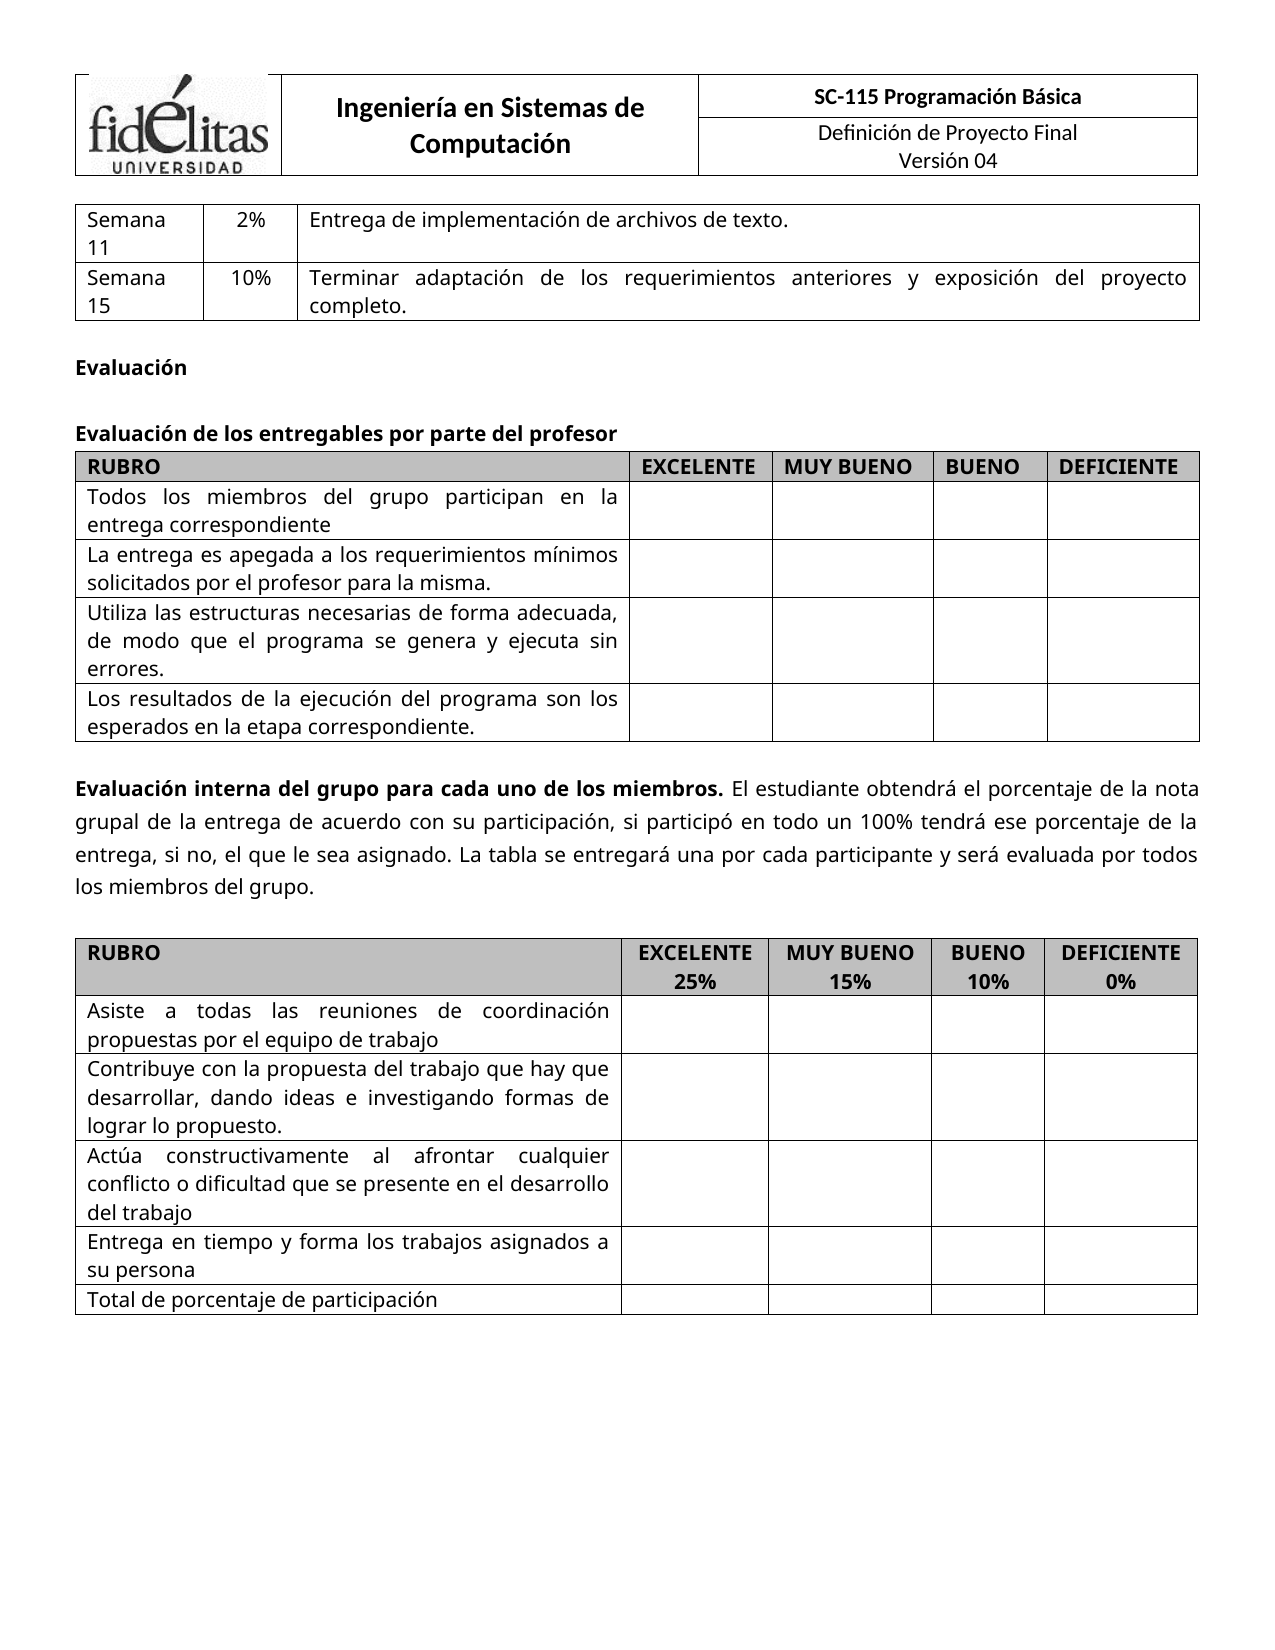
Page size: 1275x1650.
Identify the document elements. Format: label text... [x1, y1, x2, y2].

table_cell [630, 540, 772, 597]
table_cell [932, 1285, 1044, 1313]
table_cell [769, 1285, 931, 1313]
text Evaluación [75, 353, 1200, 382]
table_cell [932, 1054, 1044, 1140]
table_cell Asiste a todas las reuniones de coordinación propuestas por el equipo de trabajo [76, 996, 621, 1053]
table_cell Los resultados de la ejecución del programa son los esperados en la etapa correspondiente. [76, 684, 629, 741]
table_cell [622, 996, 768, 1053]
table_cell [934, 540, 1047, 597]
table_header BUENO 10% [932, 939, 1044, 995]
table_header RUBRO [76, 452, 629, 481]
table_cell [773, 482, 933, 539]
table_cell La entrega es apegada a los requerimientos mínimos solicitados por el profesor para la misma. [76, 540, 629, 597]
picture [89, 74, 268, 174]
table_cell 10% [204, 263, 297, 320]
table_cell [630, 598, 772, 683]
table_header RUBRO [76, 939, 621, 995]
table_cell [1048, 540, 1199, 597]
table_cell [630, 482, 772, 539]
table_cell [934, 598, 1047, 683]
table_cell [932, 996, 1044, 1053]
table_header MUY BUENO [773, 452, 933, 481]
table_cell Contribuye con la propuesta del trabajo que hay que desarrollar, dando ideas e investigando formas de lograr lo propuesto. [76, 1054, 621, 1140]
table_cell [773, 684, 933, 741]
table_header EXCELENTE [630, 452, 772, 481]
table_cell [934, 482, 1047, 539]
table_cell Entrega en tiempo y forma los trabajos asignados a su persona [76, 1227, 621, 1284]
table_cell [1048, 684, 1199, 741]
table_header EXCELENTE 25% [622, 939, 768, 995]
table_header DEFICIENTE 0% [1045, 939, 1197, 995]
table_cell 2% [204, 205, 297, 262]
table_cell [769, 1141, 931, 1226]
table_cell [630, 684, 772, 741]
table_cell [932, 1227, 1044, 1284]
table_cell [773, 540, 933, 597]
table_header DEFICIENTE [1048, 452, 1199, 481]
table_cell [622, 1285, 768, 1313]
table_cell [1045, 1054, 1197, 1140]
table_cell [769, 996, 931, 1053]
table_cell [769, 1227, 931, 1284]
table_cell [1048, 598, 1199, 683]
table_cell [1045, 1285, 1197, 1313]
table_header BUENO [934, 452, 1047, 481]
table_cell [1045, 996, 1197, 1053]
table_cell [932, 1141, 1044, 1226]
table_cell [622, 1227, 768, 1284]
table_cell Utiliza las estructuras necesarias de forma adecuada, de modo que el programa se genera y ejecuta sin errores. [76, 598, 629, 683]
table_cell Actúa constructivamente al afrontar cualquier conflicto o dificultad que se presente en el desarrollo del trabajo [76, 1141, 621, 1226]
table_cell [1048, 482, 1199, 539]
table_cell [769, 1054, 931, 1140]
table_cell Entrega de implementación de archivos de texto. [298, 205, 1199, 262]
table_header MUY BUENO 15% [769, 939, 931, 995]
text Evaluación de los entregables por parte del profesor [75, 419, 1200, 447]
table_cell [622, 1054, 768, 1140]
table_cell Semana 15 [76, 263, 203, 320]
table_cell Terminar adaptación de los requerimientos anteriores y exposición del proyecto completo. [298, 263, 1199, 320]
table_cell Semana 11 [76, 205, 203, 262]
table_cell [934, 684, 1047, 741]
table_cell Total de porcentaje de participación [76, 1285, 621, 1313]
table_cell [773, 598, 933, 683]
table_cell [1045, 1227, 1197, 1284]
table_cell Todos los miembros del grupo participan en la entrega correspondiente [76, 482, 629, 539]
table_cell [1045, 1141, 1197, 1226]
table_cell [622, 1141, 768, 1226]
text Evaluación interna del grupo para cada uno de los miembros. El estudiante obtendrá el porcentaje de la nota grupal de la entrega de acuerdo con su participación, si participó en todo un 100% tendrá ese porcentaje de la entrega, si no, el que le sea asignado. La tabla se entregará una por cada participante y será evaluada por todos los miembros del grupo. [75, 774, 1200, 901]
